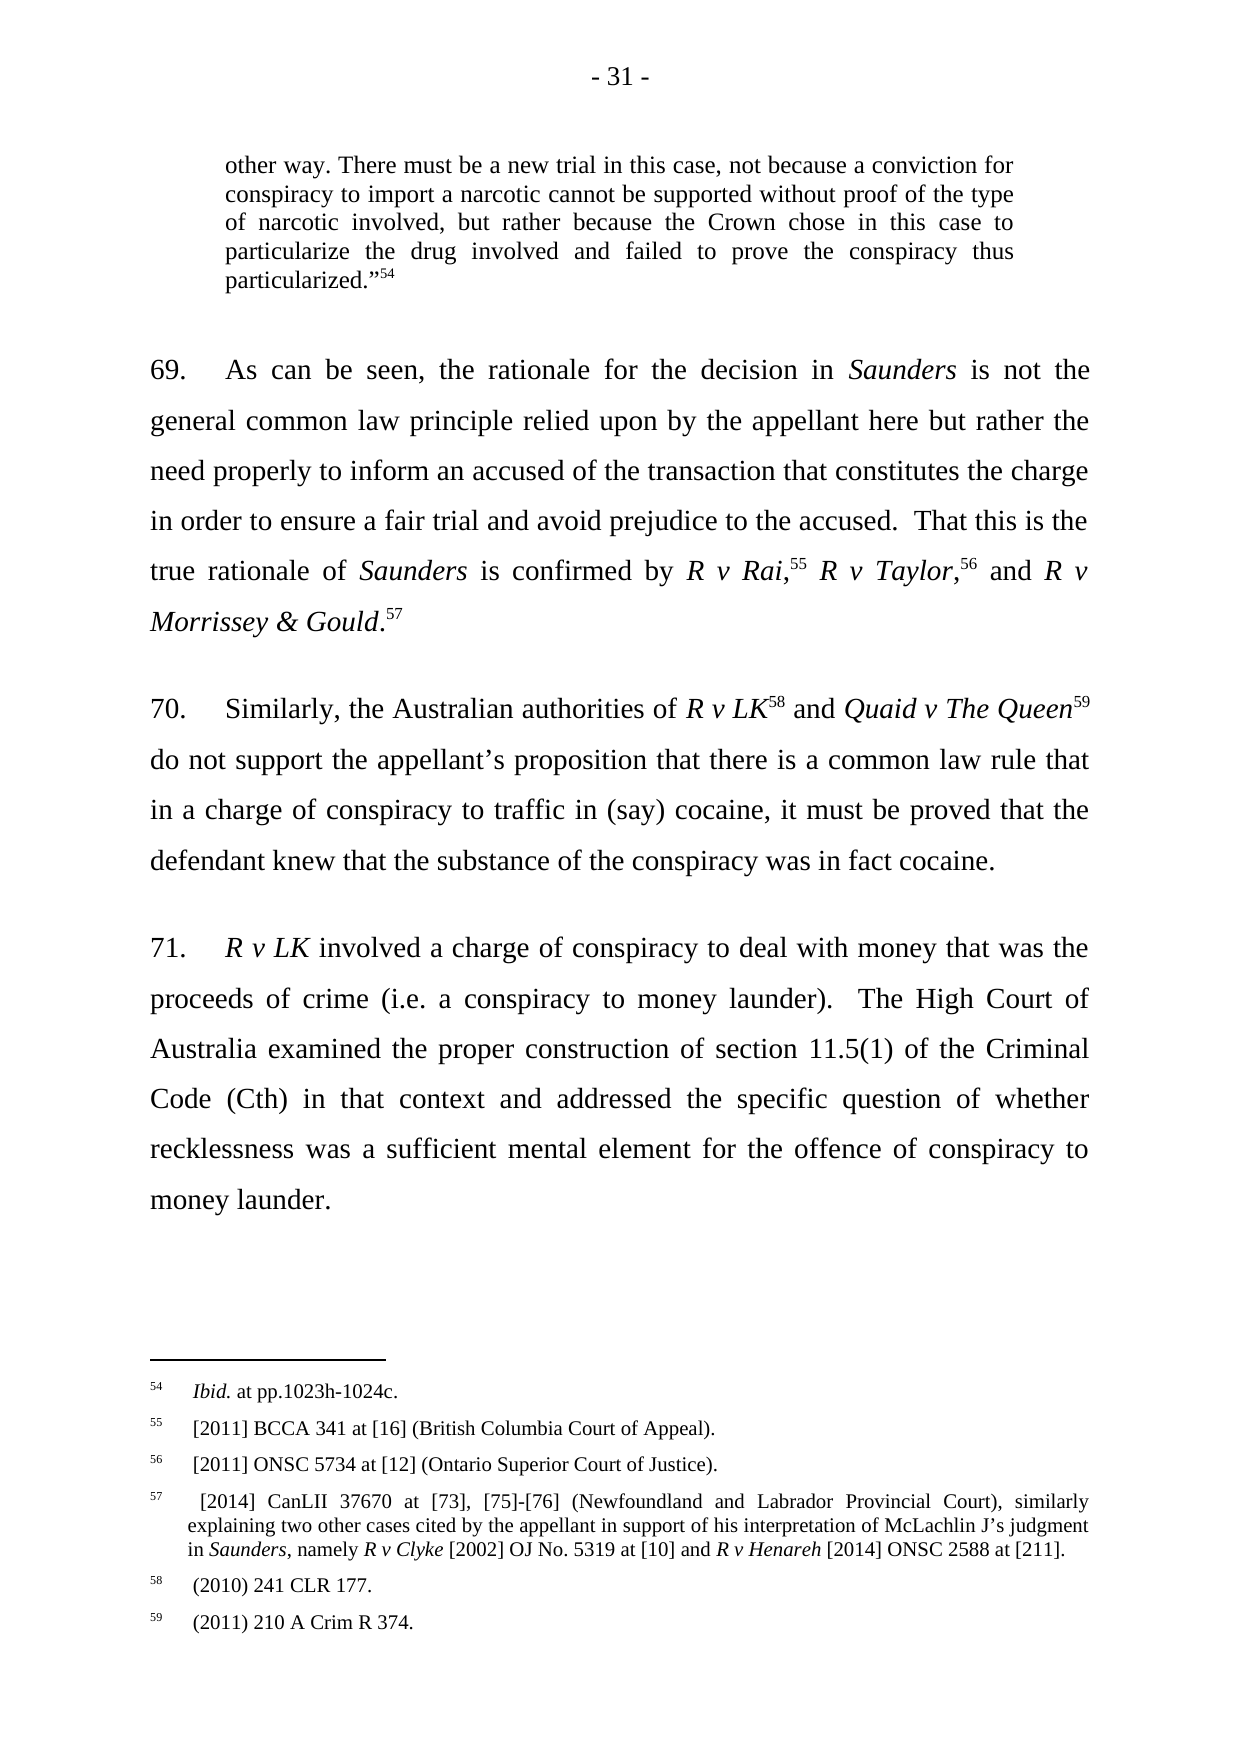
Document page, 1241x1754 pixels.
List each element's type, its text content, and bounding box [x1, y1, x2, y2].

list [225, 150, 1015, 294]
list As can be seen, the rationale for the decision in Saunders is not the general common law principle relied upon by the appellant here but rather the need properly to inform an accused of the transaction that constitutes the charge in order to ensure a fair trial and avoid prejudice to the accused. That this is the true rationale of Saunders is confirmed by R v Rai, R v Taylor, and R v Morrissey & Gould. [150, 352, 1090, 637]
list Similarly, the Australian authorities of R v LK and Quaid v The Queen do not support the appellant’s proposition that there is a common law rule that in a charge of conspiracy to traffic in (say) cocaine, it must be proved that the defendant knew that the substance of the conspiracy was in fact cocaine. [150, 692, 1090, 876]
list R v LK involved a charge of conspiracy to deal with money that was the proceeds of crime (i.e. a conspiracy to money launder). The High Court of Australia examined the proper construction of section 11.5(1) of the Criminal Code (Cth) in that context and addressed the specific question of whether recklessness was a sufficient mental element for the offence of conspiracy to money launder. [150, 930, 1090, 1216]
